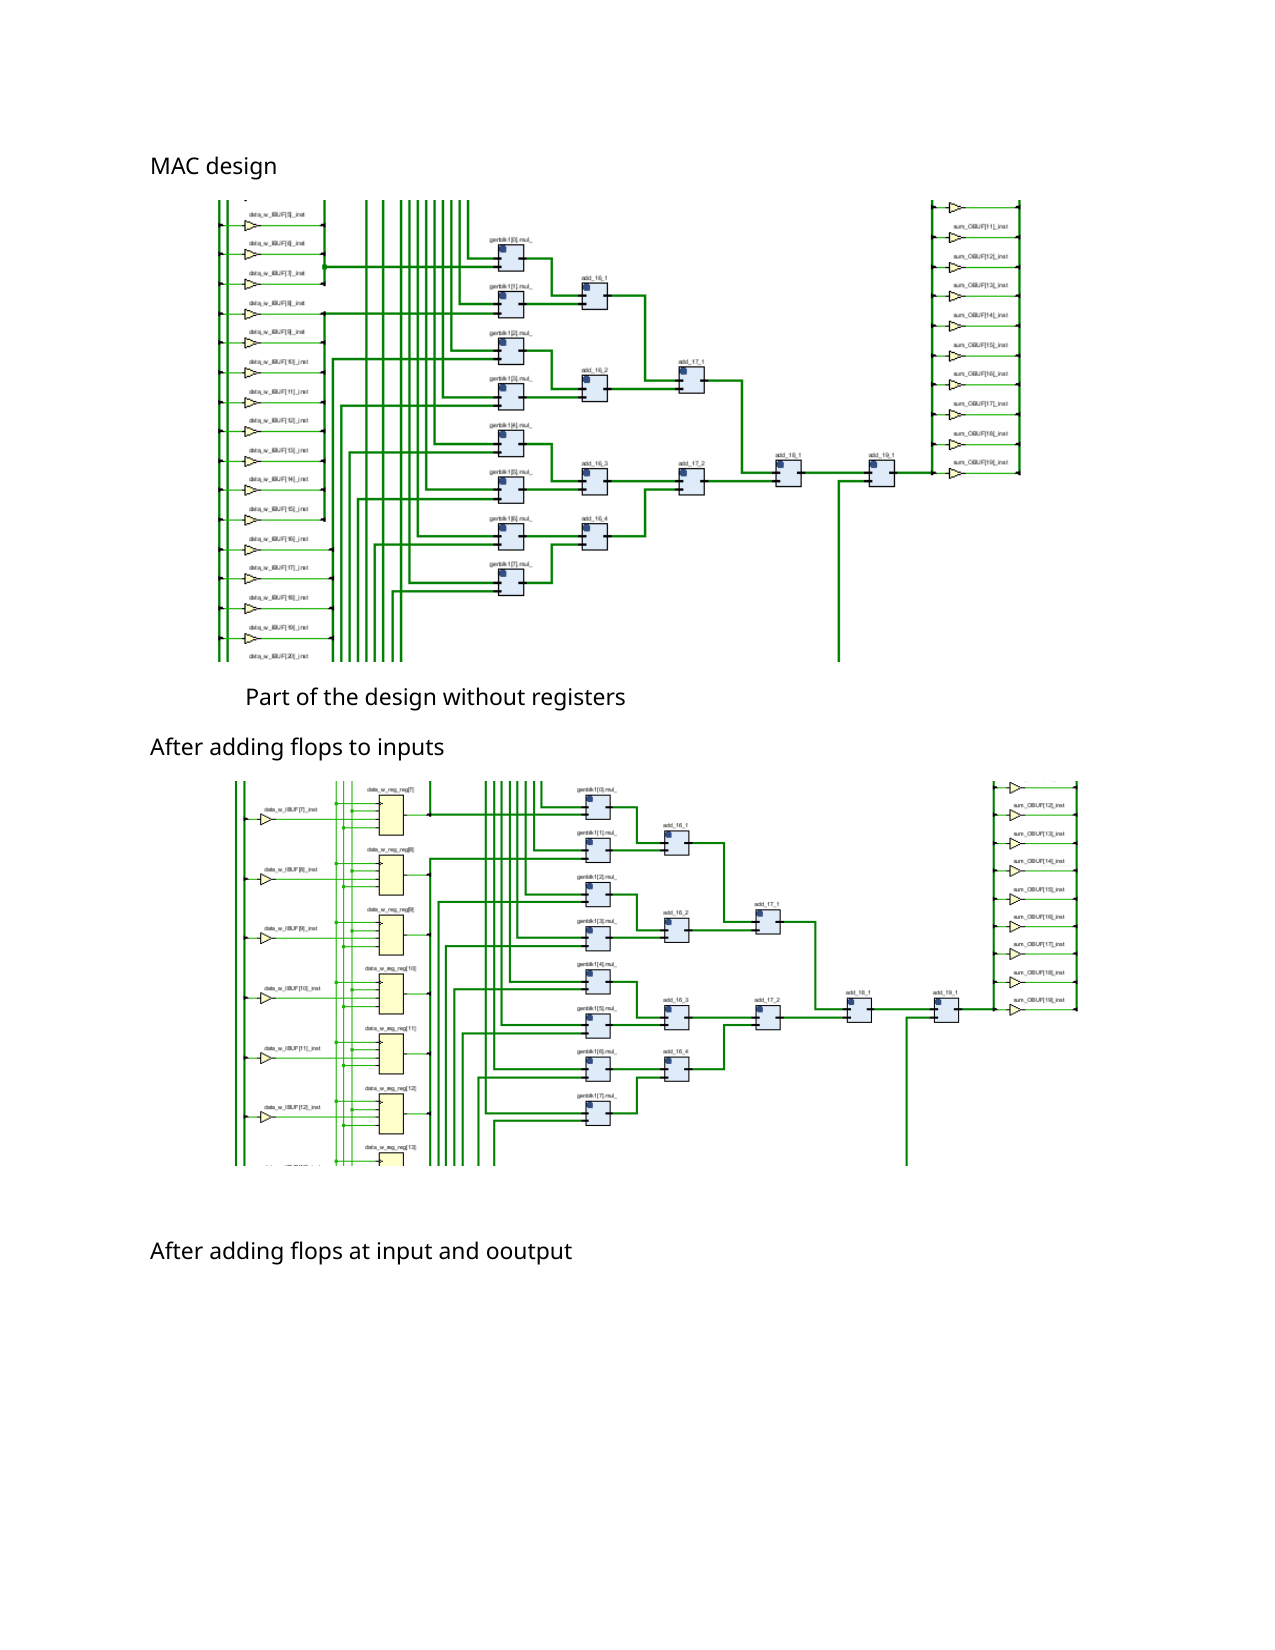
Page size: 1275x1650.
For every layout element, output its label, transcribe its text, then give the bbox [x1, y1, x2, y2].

text After adding flops at input and ooutput [150, 1235, 1125, 1266]
text After adding flops to inputs [150, 731, 1125, 762]
picture [150, 200, 1125, 662]
text MAC design [150, 150, 1125, 181]
picture [150, 781, 1125, 1166]
text Part of the design without registers [150, 681, 1125, 712]
